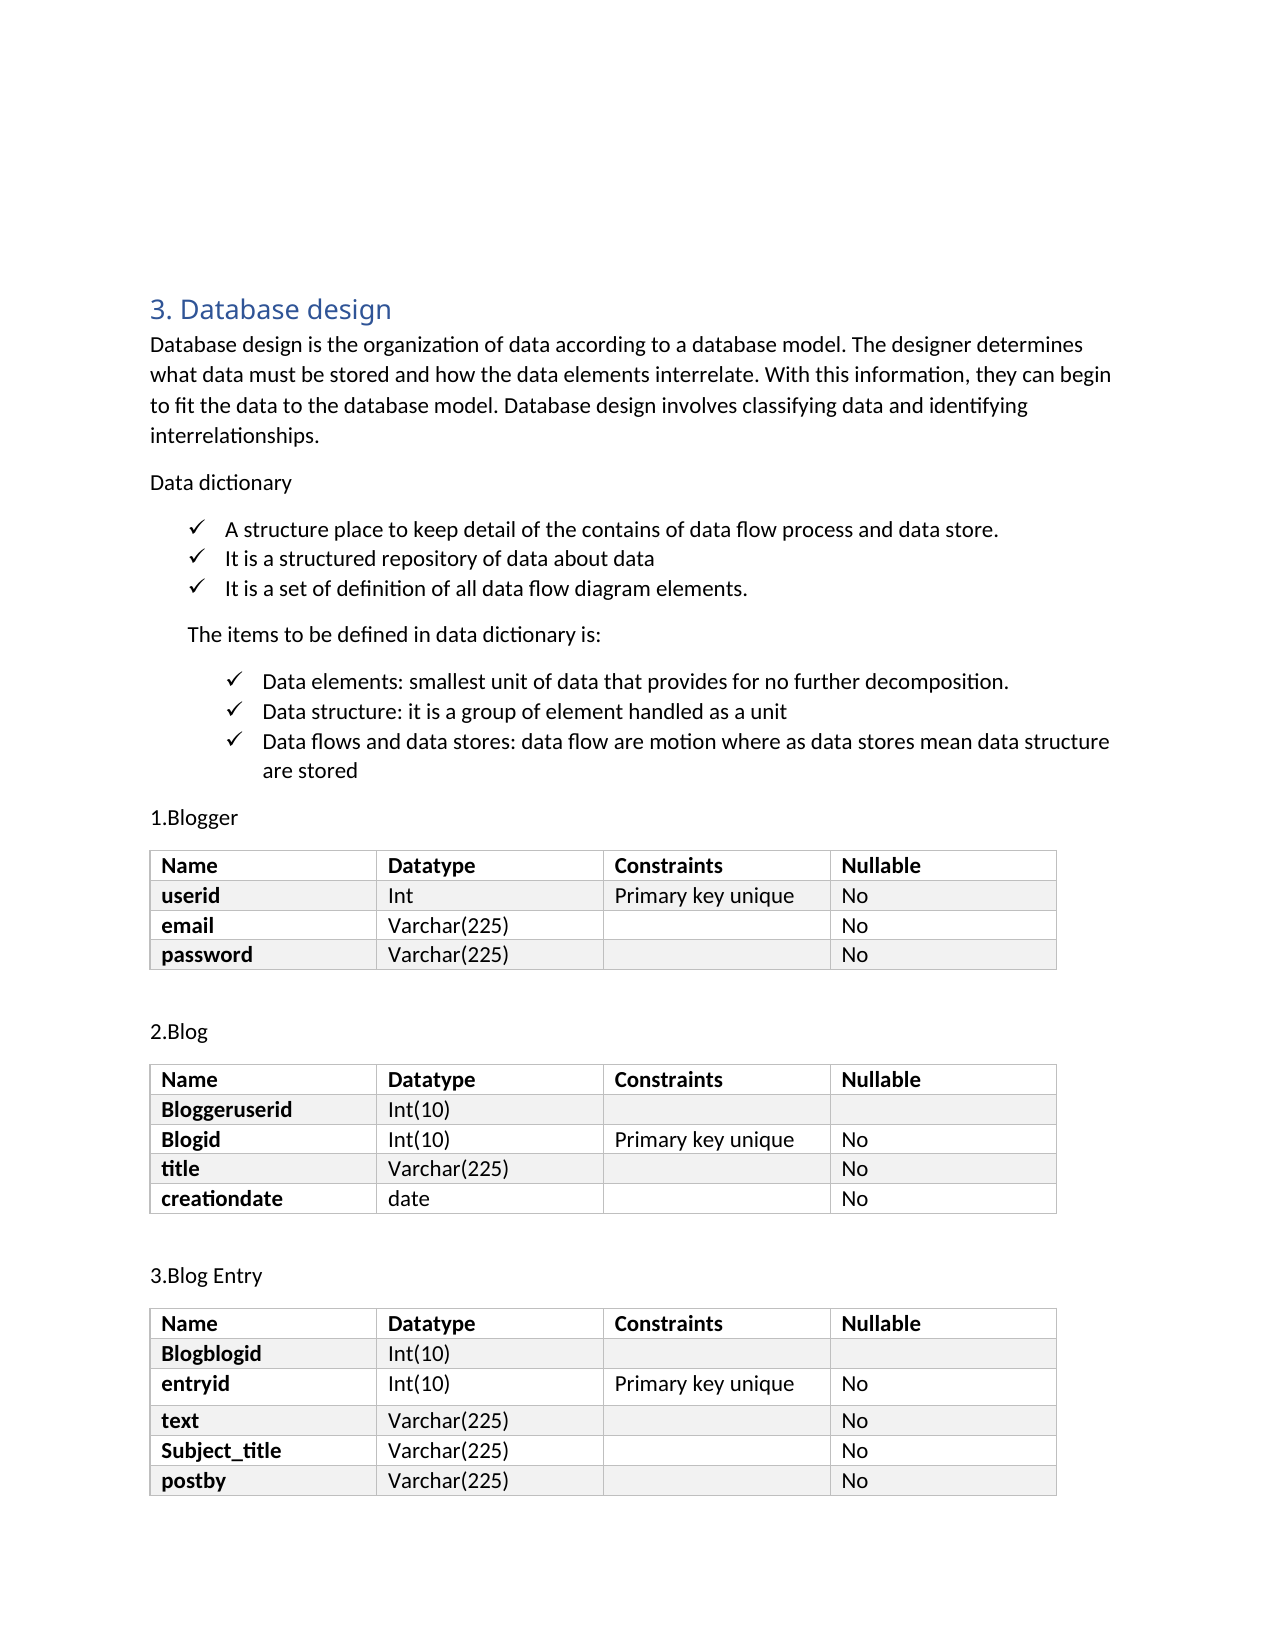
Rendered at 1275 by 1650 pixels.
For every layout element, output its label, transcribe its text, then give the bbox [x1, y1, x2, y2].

table_header Constraints [604, 851, 830, 880]
list Data elements: smallest unit of data that provides for no further decomposition. [225, 667, 1125, 695]
table_cell Varchar(225) [377, 940, 603, 969]
list Data structure: it is a group of element handled as a unit [225, 697, 1125, 725]
table_cell No [831, 1369, 1056, 1405]
table_header Name [151, 851, 376, 880]
table_header Name [151, 1065, 376, 1094]
table_header Datatype [377, 1309, 603, 1338]
table_header Constraints [604, 1309, 830, 1338]
table_cell Bloggeruserid [151, 1095, 376, 1124]
text 1.Blogger [150, 803, 1125, 831]
table_cell [604, 1406, 830, 1435]
table_cell No [831, 940, 1056, 969]
table_cell No [831, 881, 1056, 910]
list Data flows and data stores: data flow are motion where as data stores mean data structure are stored [225, 727, 1125, 784]
text The items to be defined in data dictionary is: [187, 621, 1125, 648]
table_cell No [831, 1184, 1056, 1213]
subtitle 3. Database design [150, 291, 1125, 327]
table_cell postby [151, 1466, 376, 1495]
table_cell Primary key unique [604, 1125, 830, 1153]
table_cell Varchar(225) [377, 1406, 603, 1435]
table_cell No [831, 1466, 1056, 1495]
table_cell text [151, 1406, 376, 1435]
table_cell [604, 911, 830, 939]
table_cell Varchar(225) [377, 1154, 603, 1183]
table_cell Varchar(225) [377, 1436, 603, 1465]
table_header Nullable [831, 1065, 1056, 1094]
table_cell [831, 1339, 1056, 1368]
table_cell [831, 1095, 1056, 1124]
text 2.Blog [150, 1017, 1125, 1045]
table_header Nullable [831, 851, 1056, 880]
text Data dictionary [150, 468, 1125, 496]
table_cell No [831, 911, 1056, 939]
table_cell Subject_title [151, 1436, 376, 1465]
table_cell [604, 940, 830, 969]
table_cell [604, 1184, 830, 1213]
table_cell Int(10) [377, 1125, 603, 1153]
text 3.Blog Entry [150, 1261, 1125, 1289]
table_header Datatype [377, 1065, 603, 1094]
table_cell Primary key unique [604, 881, 830, 910]
list It is a set of definition of all data flow diagram elements. [187, 574, 1125, 602]
table_cell Int(10) [377, 1369, 603, 1405]
table_cell Blogid [151, 1125, 376, 1153]
table_header Name [151, 1309, 376, 1338]
list It is a structured repository of data about data [187, 544, 1125, 572]
table_cell userid [151, 881, 376, 910]
table_header Constraints [604, 1065, 830, 1094]
table_cell No [831, 1436, 1056, 1465]
list A structure place to keep detail of the contains of data flow process and data store. [187, 515, 1125, 543]
table_cell creationdate [151, 1184, 376, 1213]
table_cell No [831, 1154, 1056, 1183]
table_cell entryid [151, 1369, 376, 1405]
text Database design is the organization of data according to a database model. The designer determines what data must be stored and how the data elements interrelate. With this information, they can begin to fit the data to the database model. Database design involves classifying data and identifying interrelationships. [150, 330, 1125, 449]
table_cell [604, 1154, 830, 1183]
table_cell title [151, 1154, 376, 1183]
table_cell Varchar(225) [377, 911, 603, 939]
table_cell Primary key unique [604, 1369, 830, 1405]
table_cell Int(10) [377, 1339, 603, 1368]
table_cell [604, 1466, 830, 1495]
table_header Nullable [831, 1309, 1056, 1338]
table_cell [604, 1436, 830, 1465]
table_cell [604, 1339, 830, 1368]
table_cell No [831, 1125, 1056, 1153]
table_header Datatype [377, 851, 603, 880]
table_cell date [377, 1184, 603, 1213]
table_cell No [831, 1406, 1056, 1435]
table_cell [604, 1095, 830, 1124]
table_cell Blogblogid [151, 1339, 376, 1368]
table_cell Int(10) [377, 1095, 603, 1124]
table_cell password [151, 940, 376, 969]
table_cell email [151, 911, 376, 939]
table_cell Int [377, 881, 603, 910]
table_cell Varchar(225) [377, 1466, 603, 1495]
